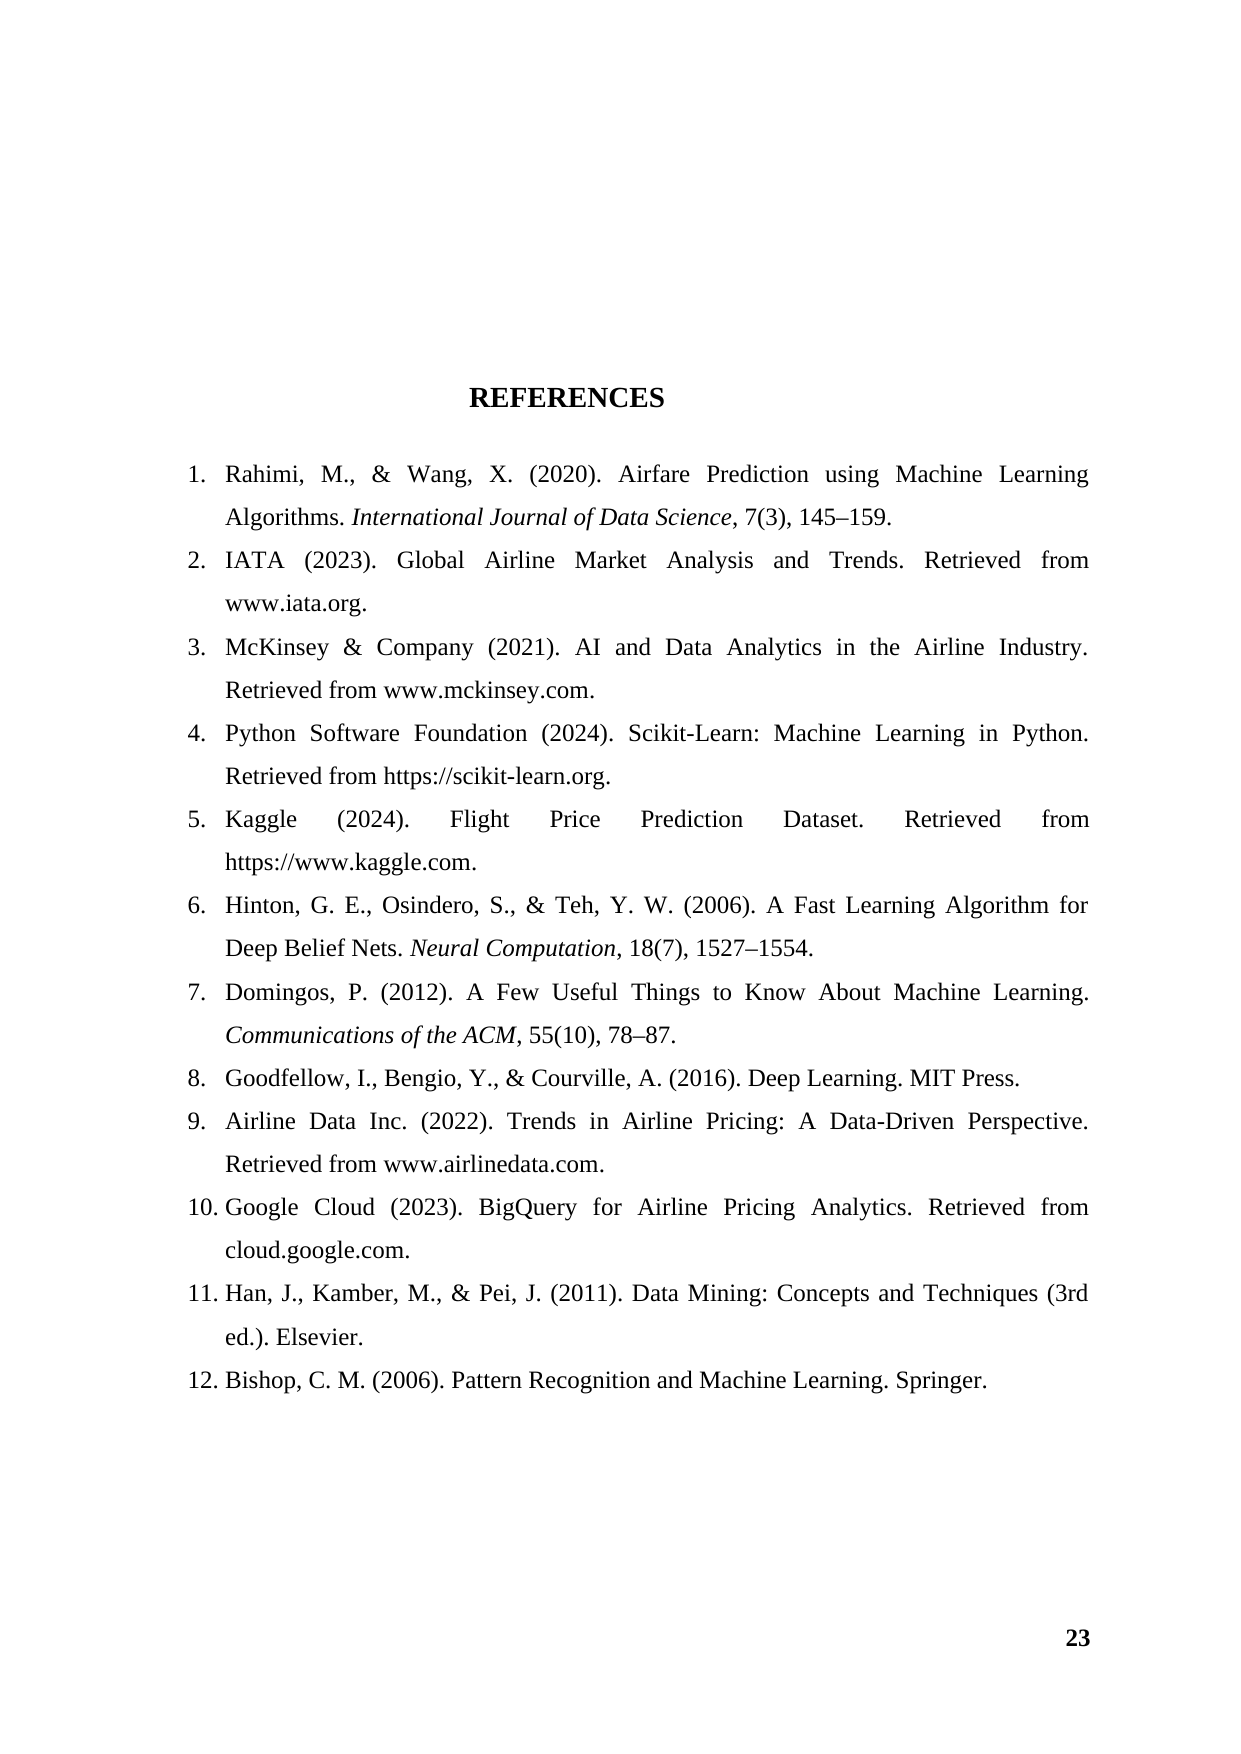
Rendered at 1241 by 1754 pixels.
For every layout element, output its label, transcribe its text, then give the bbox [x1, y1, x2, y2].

list Kaggle (2024). Flight Price Prediction Dataset. Retrieved from https://www.kaggle.com. [187, 804, 1090, 876]
list Hinton, G. E., Osindero, S., & Teh, Y. W. (2006). A Fast Learning Algorithm for Deep Belief Nets. Neural Computation, 18(7), 1527–1554. [187, 890, 1090, 962]
list Han, J., Kamber, M., & Pei, J. (2011). Data Mining: Concepts and Techniques (3rd ed.). Elsevier. [187, 1278, 1090, 1350]
list Airline Data Inc. (2022). Trends in Airline Pricing: A Data-Driven Perspective. Retrieved from www.airlinedata.com. [187, 1106, 1090, 1178]
list Bishop, C. M. (2006). Pattern Recognition and Machine Learning. Springer. [187, 1365, 1090, 1393]
list Goodfellow, I., Bengio, Y., & Courville, A. (2016). Deep Learning. MIT Press. [187, 1063, 1090, 1092]
list Python Software Foundation (2024). Scikit-Learn: Machine Learning in Python. Retrieved from https://scikit-learn.org. [187, 718, 1090, 790]
list McKinsey & Company (2021). AI and Data Analytics in the Airline Industry. Retrieved from www.mckinsey.com. [187, 632, 1090, 703]
list Google Cloud (2023). BigQuery for Airline Pricing Analytics. Retrieved from cloud.google.com. [187, 1192, 1090, 1264]
list Domingos, P. (2012). A Few Useful Things to Know About Machine Learning. Communications of the ACM, 55(10), 78–87. [187, 977, 1090, 1048]
list IATA (2023). Global Airline Market Analysis and Trends. Retrieved from www.iata.org. [187, 545, 1090, 617]
list Rahimi, M., & Wang, X. (2020). Airfare Prediction using Machine Learning Algorithms. International Journal of Data Science, 7(3), 145–159. [187, 459, 1090, 531]
text REFERENCES [150, 380, 984, 413]
